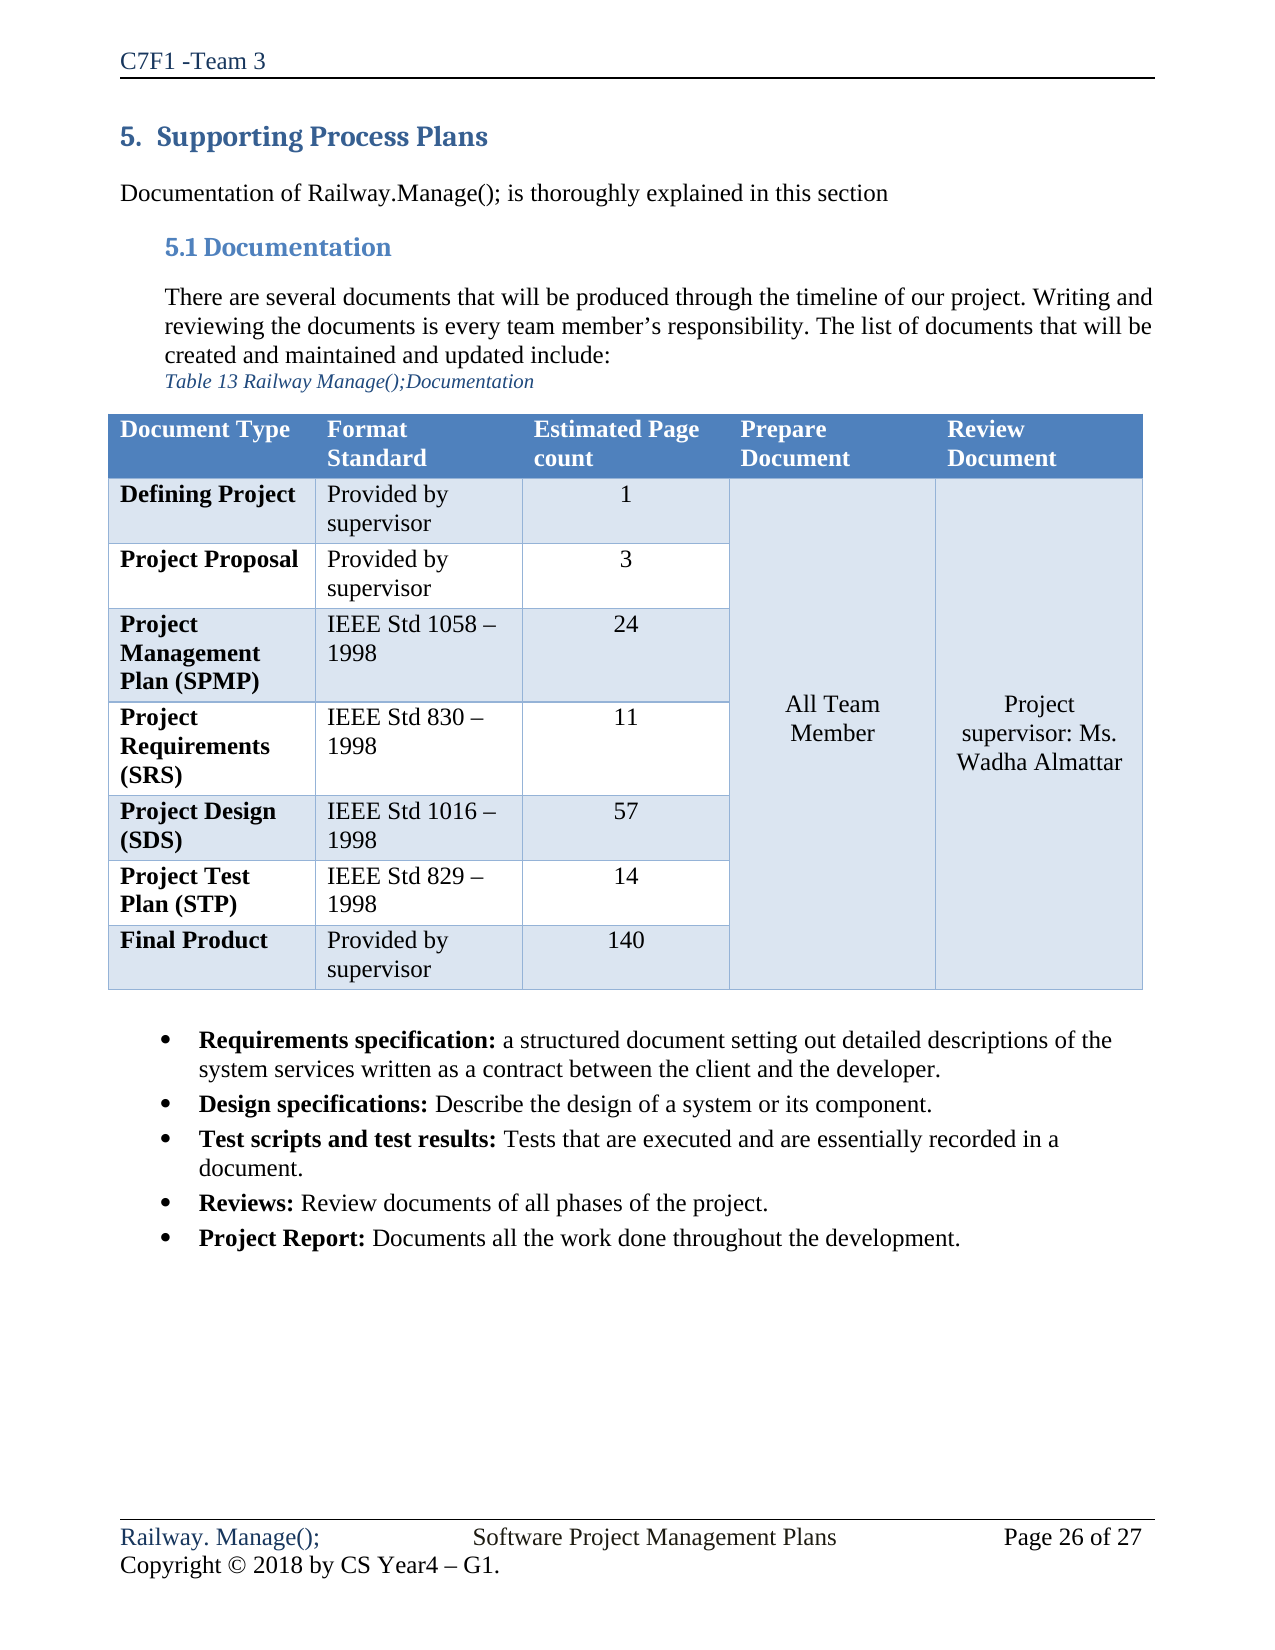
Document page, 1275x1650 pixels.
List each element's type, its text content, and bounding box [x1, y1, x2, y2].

table_cell 140 [523, 926, 729, 989]
list Reviews: Review documents of all phases of the project. [161, 1188, 1155, 1217]
table_header Prepare Document [730, 415, 935, 478]
table_cell IEEE Std 1016 – 1998 [316, 796, 522, 860]
table_cell Provided by supervisor [316, 926, 522, 989]
table_cell Provided by supervisor [316, 479, 522, 543]
table_header Format Standard [316, 415, 522, 478]
table_header Review Document [936, 415, 1142, 478]
table_cell 24 [523, 609, 729, 701]
table_cell IEEE Std 830 – 1998 [316, 703, 522, 795]
subtitle Supporting Process Plans [120, 120, 1155, 153]
table_cell Project Design (SDS) [109, 796, 315, 860]
table_cell 3 [523, 544, 729, 608]
table_cell Project supervisor: Ms. Wadha Almattar [936, 479, 1142, 989]
list Test scripts and test results: Tests that are executed and are essentially recorded in a document. [161, 1124, 1155, 1182]
table_cell 57 [523, 796, 729, 860]
table_cell All Team Member [730, 479, 935, 989]
table_cell Project Test Plan (STP) [109, 861, 315, 924]
table_header Estimated Page count [523, 415, 729, 478]
table_cell IEEE Std 829 – 1998 [316, 861, 522, 924]
table_cell Final Product [109, 926, 315, 989]
table_cell 1 [523, 479, 729, 543]
table_cell 14 [523, 861, 729, 924]
list Design specifications: Describe the design of a system or its component. [161, 1089, 1155, 1118]
table_cell IEEE Std 1058 – 1998 [316, 609, 522, 701]
table_cell Project Requirements (SRS) [109, 703, 315, 795]
table_cell Provided by supervisor [316, 544, 522, 608]
list Project Report: Documents all the work done throughout the development. [161, 1223, 1155, 1252]
table_cell Defining Project [109, 479, 315, 543]
table_cell Project Proposal [109, 544, 315, 608]
table_header Document Type [109, 415, 315, 478]
list Requirements specification: a structured document setting out detailed descriptions of the system services written as a contract between the client and the developer. [161, 1025, 1155, 1083]
subtitle 5.1 Documentation [165, 232, 1155, 263]
text Table 13 Railway Manage();Documentation [164, 368, 1155, 393]
table_cell 11 [523, 703, 729, 795]
table_cell Project Management Plan (SPMP) [109, 609, 315, 701]
text There are several documents that will be produced through the timeline of our project. Writing and reviewing the documents is every team member’s responsibility. The list of documents that will be created and maintained and updated include: [164, 282, 1155, 368]
text Documentation of Railway.Manage(); is thoroughly explained in this section [120, 178, 1155, 207]
